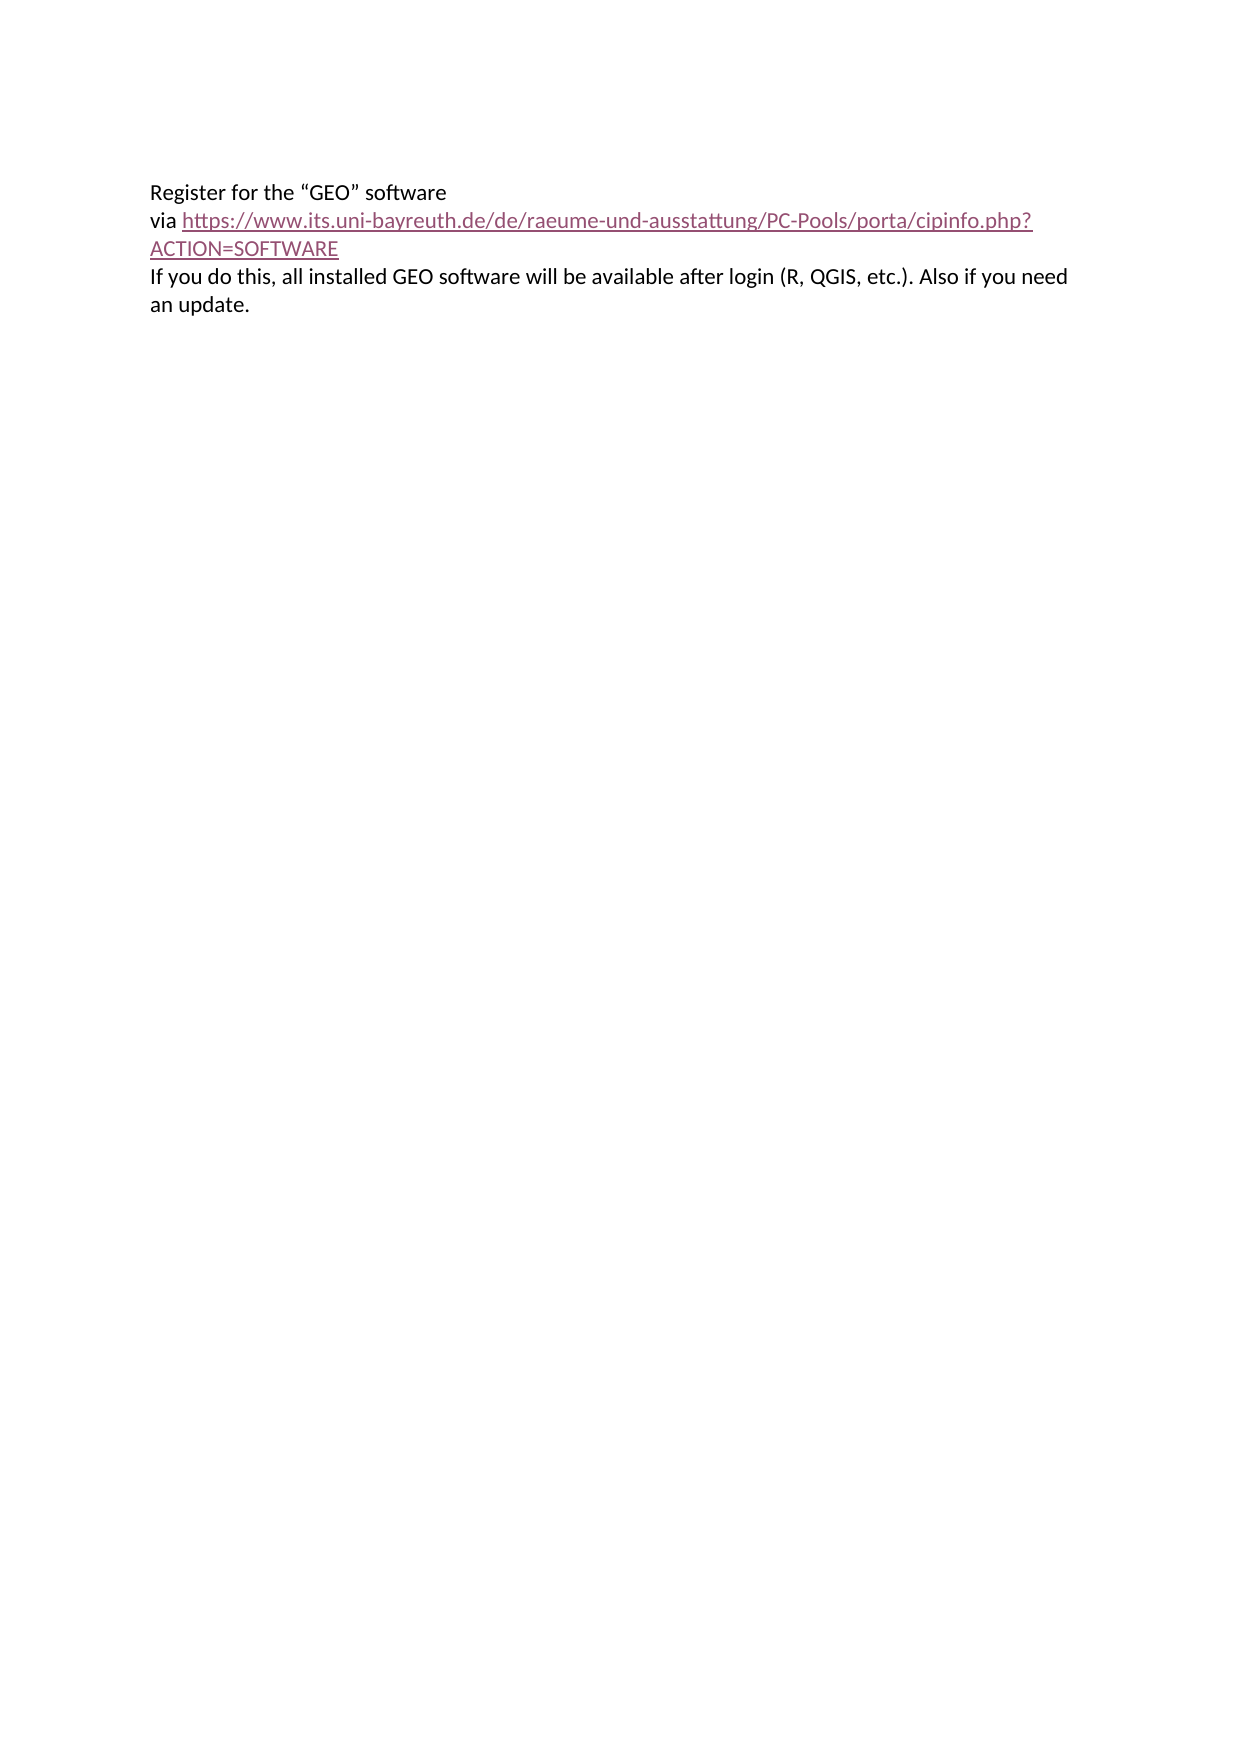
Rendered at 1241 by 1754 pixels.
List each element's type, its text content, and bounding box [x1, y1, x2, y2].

text If you do this, all installed GEO software will be available after login (R, QGIS, etc.). Also if you need an update. [150, 262, 1090, 318]
text Register for the “GEO” software via https://www.its.uni-bayreuth.de/de/raeume-und-ausstattung/PC-Pools/porta/cipinfo.php?ACTION=SOFTWARE [150, 178, 1090, 262]
